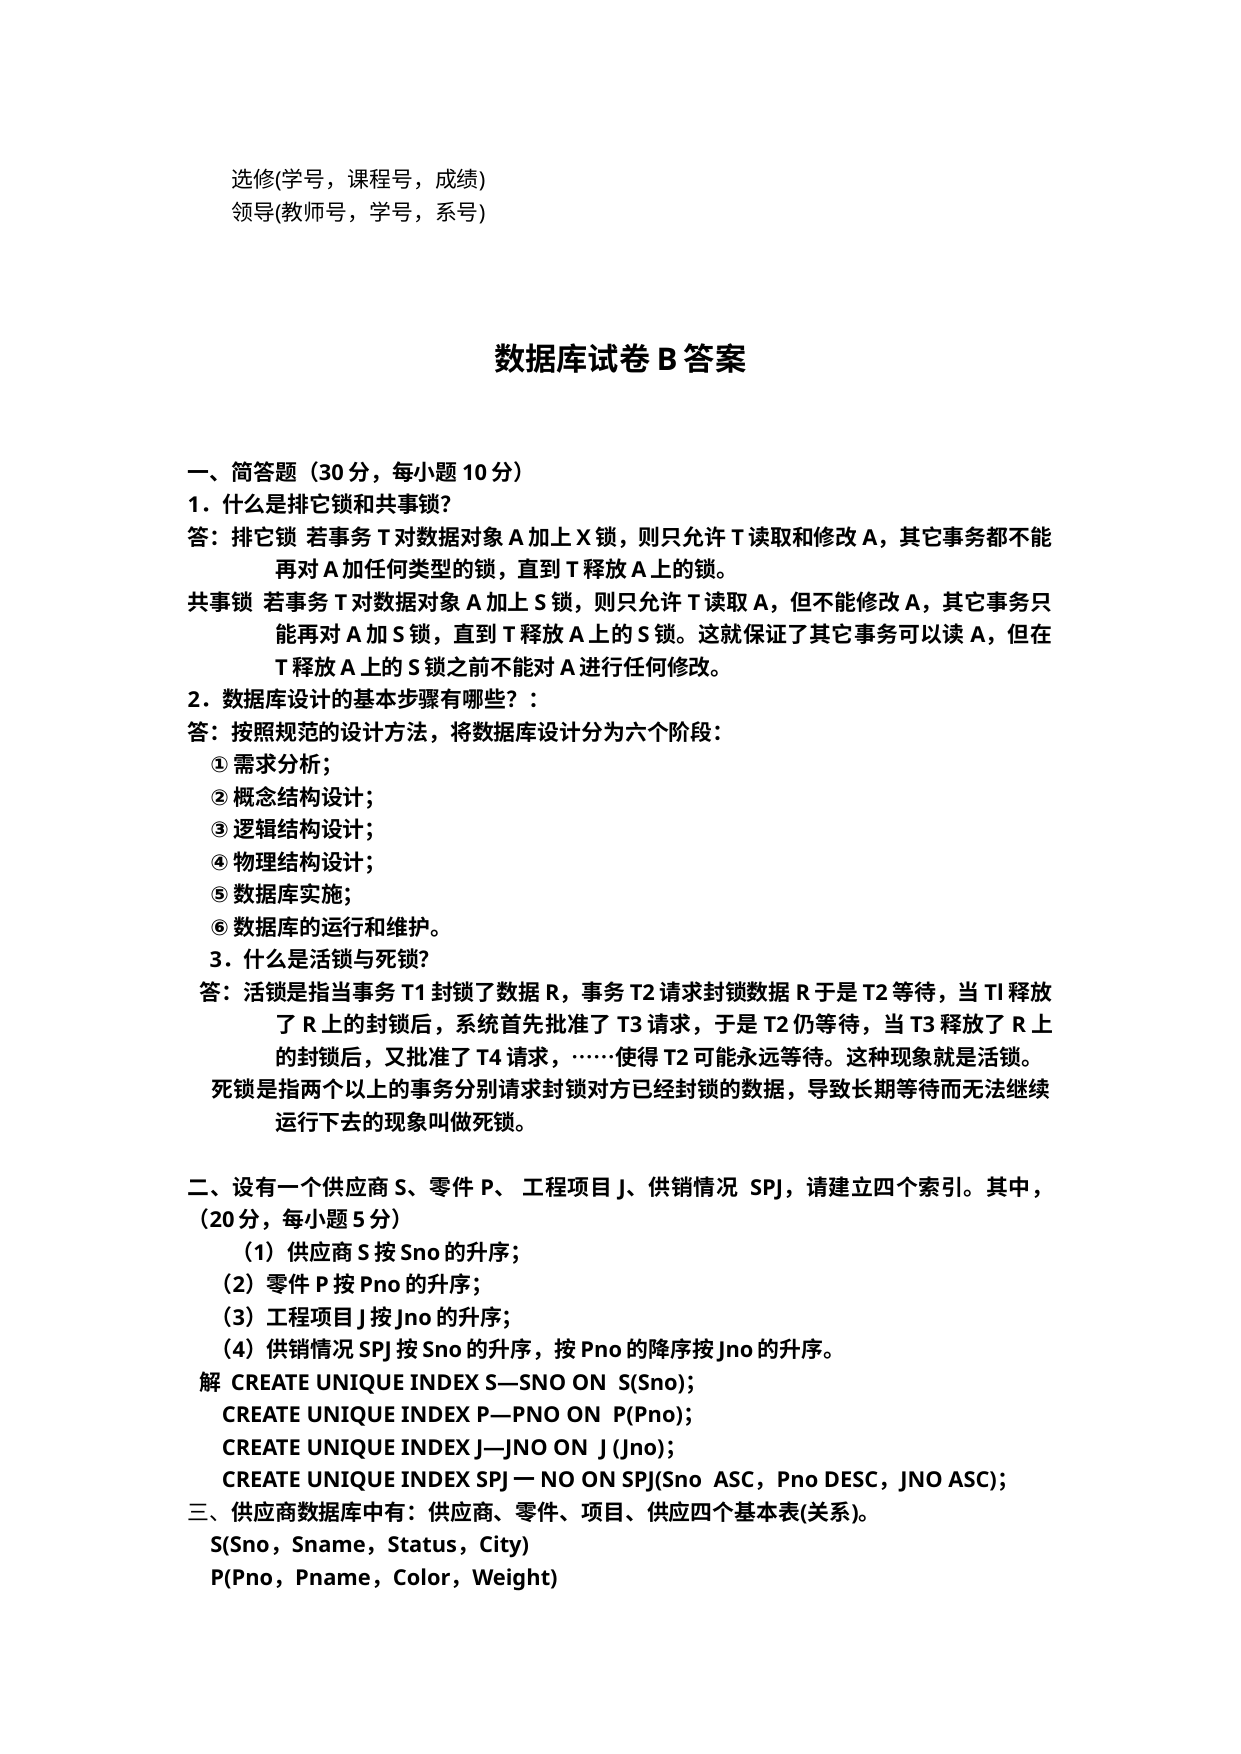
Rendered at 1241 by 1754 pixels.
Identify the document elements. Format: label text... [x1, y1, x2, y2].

text 解 CREATE UNIQUE INDEX S—SNO ON S(Sno)； [187, 1364, 1053, 1397]
text ②概念结构设计； [187, 779, 1053, 812]
text （2）零件P按Pno的升序； [187, 1267, 1053, 1299]
text 共事锁 若事务T对数据对象A加上S锁，则只允许T读取A，但不能修改A，其它事务只能再对A加S锁，直到T释放A上的S锁。这就保证了其它事务可以读A，但在T释放A上的S锁之前不能对A进行任何修改。 [187, 584, 1053, 682]
text ③逻辑结构设计； [187, 812, 1053, 844]
text 1．什么是排它锁和共事锁？ [187, 487, 1053, 519]
text 三、供应商数据库中有：供应商、零件、项目、供应四个基本表(关系)。 [187, 1494, 1053, 1527]
text CREATE UNIQUE INDEX P—PNO ON P(Pno)； [187, 1397, 1053, 1429]
text 答：活锁是指当事务T1封锁了数据R，事务T2请求封锁数据R于是T2等待，当Tl释放了R上的封锁后，系统首先批准了T3请求，于是T2仍等待，当T3释放了R上的封锁后，又批准了T4请求，……使得T2可能永远等待。这种现象就是活锁。 [187, 974, 1053, 1072]
text 答：按照规范的设计方法，将数据库设计分为六个阶段： [187, 714, 1053, 747]
text CREATE UNIQUE INDEX SPJ一NO ON SPJ(Sno ASC，Pno DESC，JNO ASC)； [187, 1462, 1053, 1494]
text 数据库试卷B答案 [187, 324, 1053, 389]
text 一、简答题（30分，每小题10分） [187, 454, 1053, 487]
text 死锁是指两个以上的事务分别请求封锁对方已经封锁的数据，导致长期等待而无法继续运行下去的现象叫做死锁。 [187, 1072, 1053, 1137]
text （1）供应商S按Sno的升序； [187, 1234, 1053, 1267]
text ④物理结构设计； [187, 844, 1053, 877]
text 领导(教师号，学号，系号) [187, 194, 1053, 227]
text 二、设有一个供应商S、零件 P、 工程项目 J、供销情况 SPJ，请建立四个索引。其中，（20分，每小题5分） [187, 1169, 1053, 1234]
text P(Pno，Pname，Color，Weight) [187, 1559, 1053, 1592]
text S(Sno，Sname，Status，City) [187, 1527, 1053, 1559]
text （3）工程项目J按Jno的升序； [187, 1299, 1053, 1332]
text CREATE UNIQUE INDEX J—JNO ON J (Jno)； [187, 1429, 1053, 1462]
text 3．什么是活锁与死锁？ [187, 942, 1053, 974]
text 答：排它锁 若事务T对数据对象A加上X锁，则只允许T读取和修改A，其它事务都不能再对A加任何类型的锁，直到T释放A上的锁。 [187, 519, 1053, 584]
text 2．数据库设计的基本步骤有哪些？： [187, 682, 1053, 714]
text ①需求分析； [187, 747, 1053, 779]
text （4）供销情况SPJ按Sno的升序，按Pno的降序按Jno的升序。 [187, 1332, 1053, 1364]
text ⑤数据库实施； [187, 877, 1053, 909]
text 选修(学号，课程号，成绩) [187, 162, 1053, 194]
text ⑥数据库的运行和维护。 [187, 909, 1053, 942]
